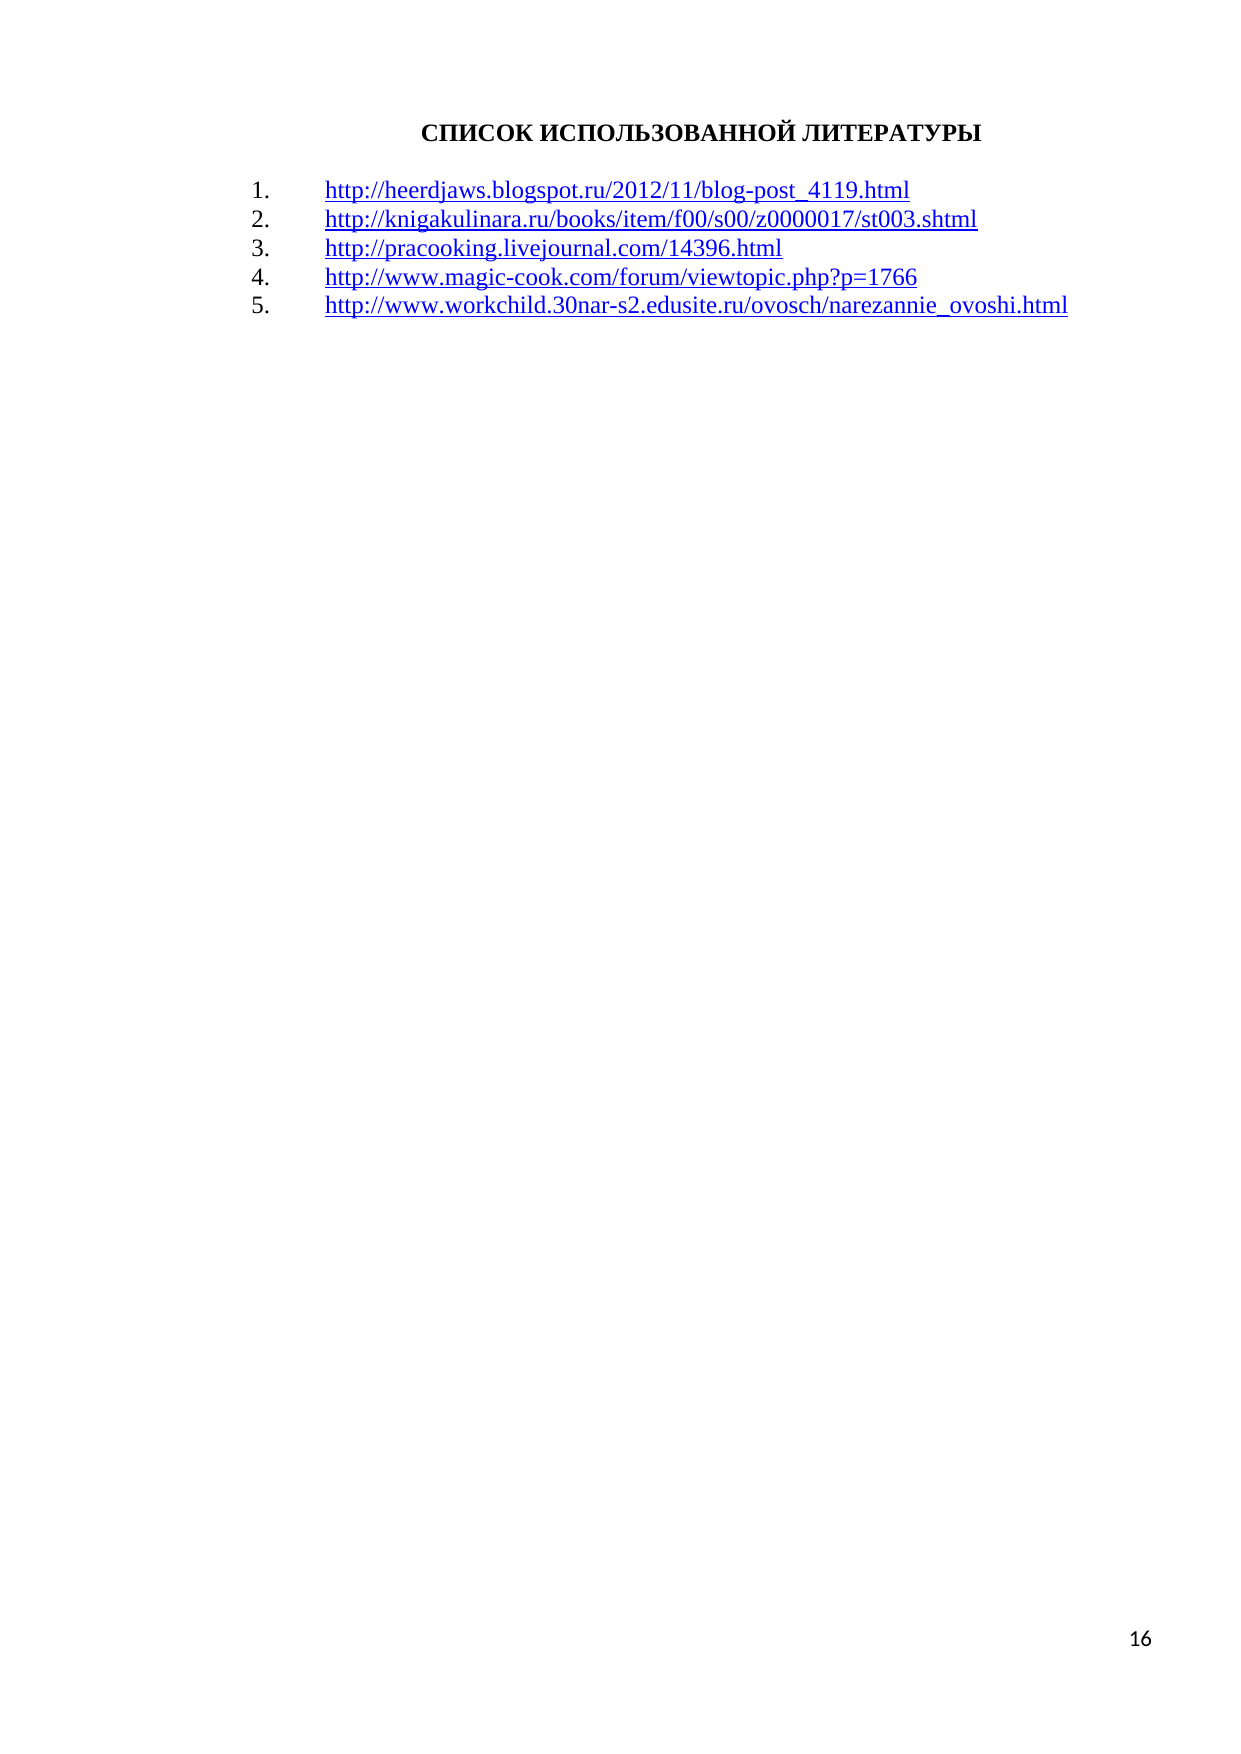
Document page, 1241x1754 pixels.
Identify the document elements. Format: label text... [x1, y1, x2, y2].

list http://www.workchild.30nar-s2.edusite.ru/ovosch/narezannie_ovoshi.html [177, 291, 1152, 319]
list http://pracooking.livejournal.com/14396.html [177, 233, 1152, 262]
list http://www.magic-cook.com/forum/viewtopic.php?p=1766 [177, 262, 1152, 291]
text СПИСОК ИСПОЛЬЗОВАННОЙ ЛИТЕРАТУРЫ [177, 118, 1152, 147]
list http://heerdjaws.blogspot.ru/2012/11/blog-post_4119.html [177, 176, 1152, 204]
list http://knigakulinara.ru/books/item/f00/s00/z0000017/st003.shtml [177, 204, 1152, 233]
